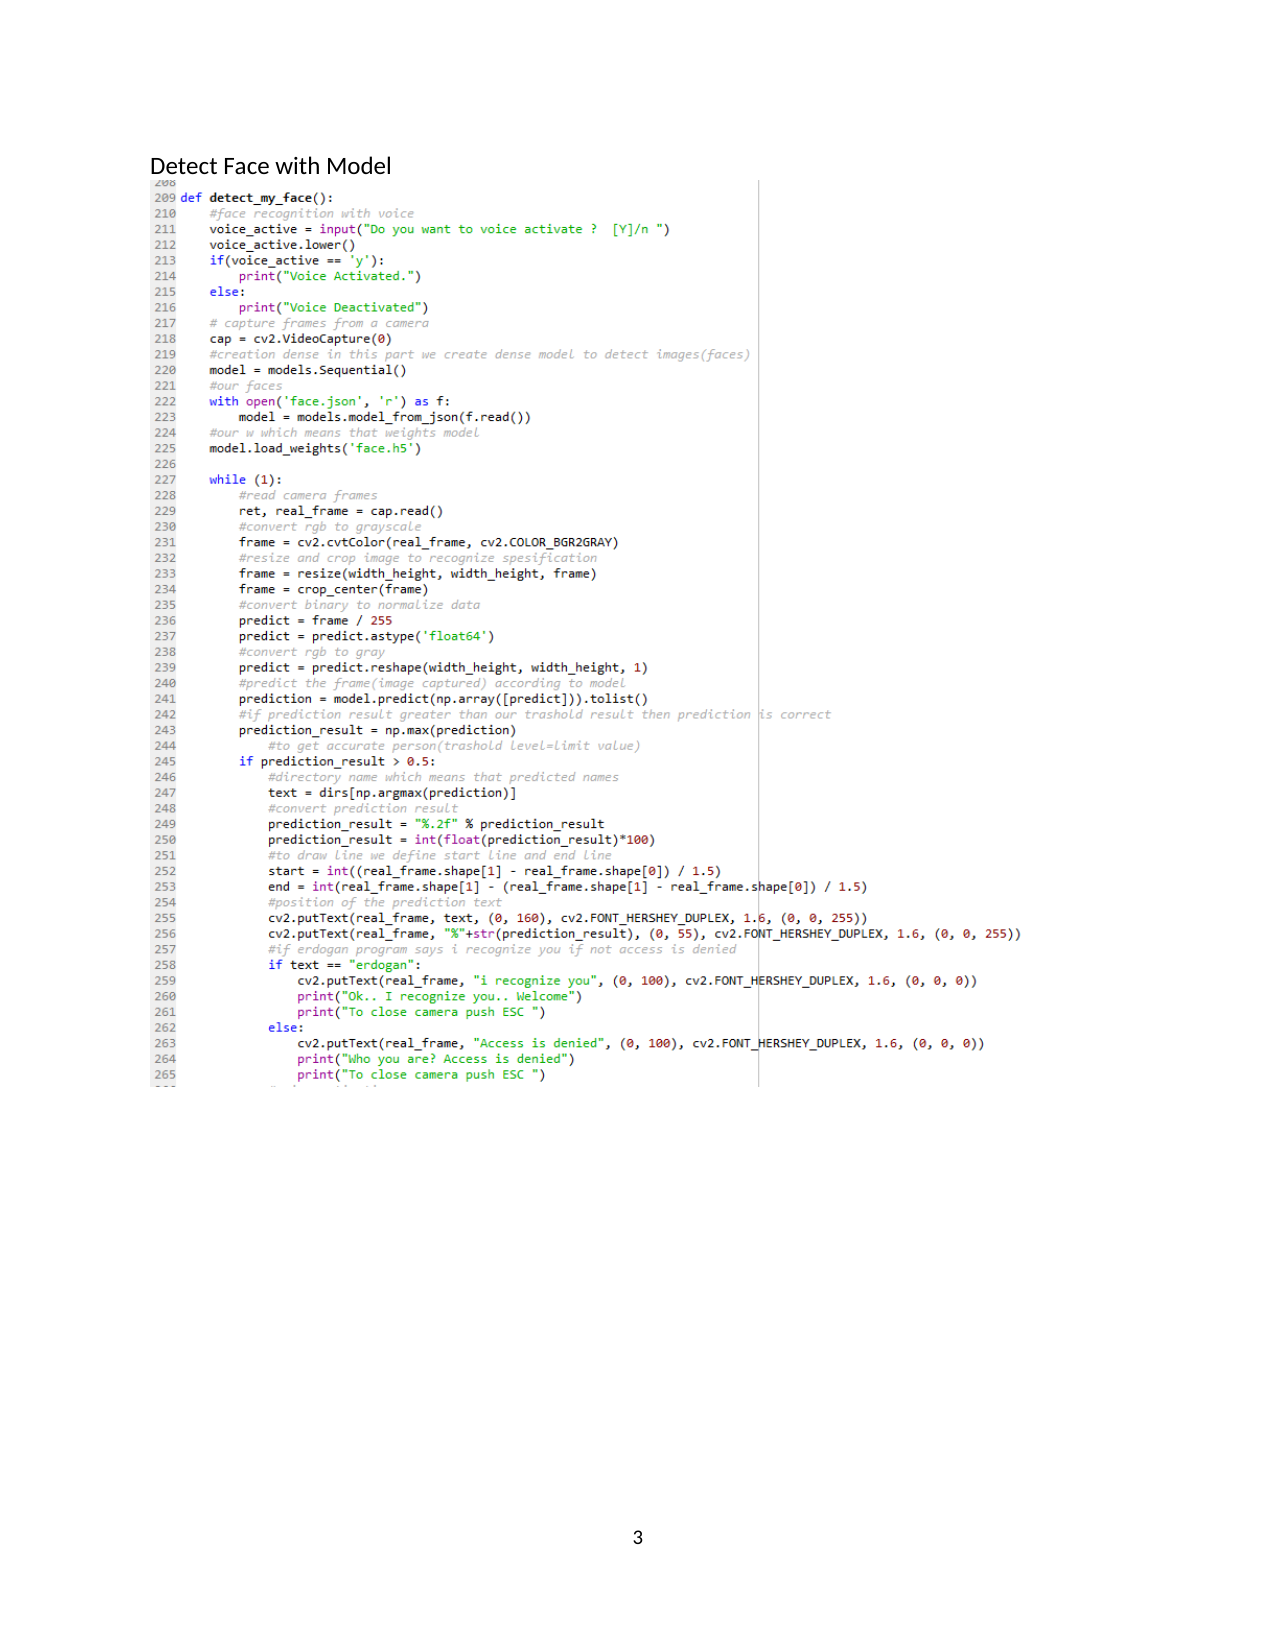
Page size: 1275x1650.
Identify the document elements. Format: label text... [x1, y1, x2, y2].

text Detect Face with Model [150, 150, 1125, 180]
picture [150, 180, 1125, 1087]
